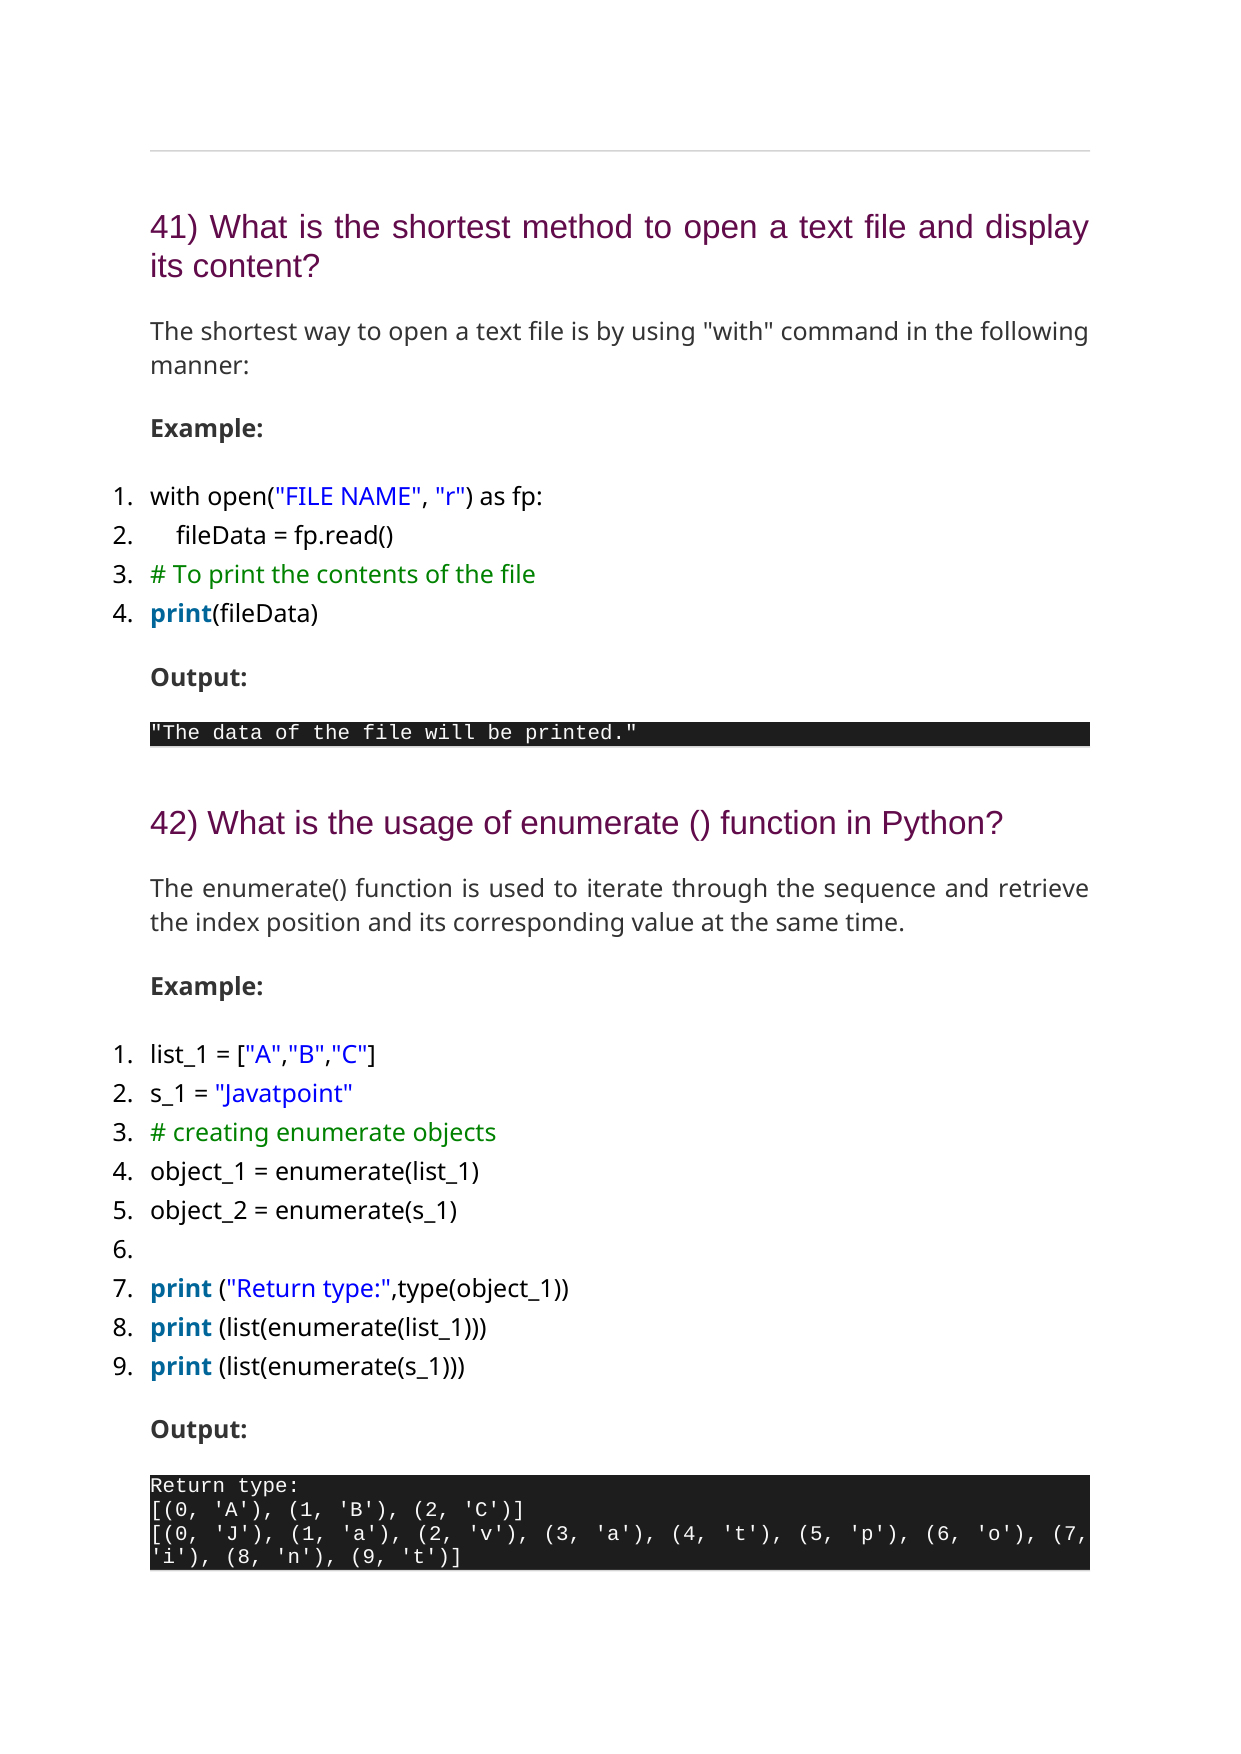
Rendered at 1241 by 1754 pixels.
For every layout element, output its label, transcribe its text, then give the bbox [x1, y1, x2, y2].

text The enumerate() function is used to iterate through the sequence and retrieve the index position and its corresponding value at the same time. [150, 871, 1090, 939]
text [(0, 'J'), (1, 'a'), (2, 'v'), (3, 'a'), (4, 't'), (5, 'p'), (6, 'o'), (7, 'i'), (8, 'n'), (9, 't')] [150, 1523, 1090, 1569]
list print (list(enumerate(s_1))) [112, 1344, 1090, 1383]
text 42) What is the usage of enumerate () function in Python? [150, 803, 1090, 842]
text 41) What is the shortest method to open a text file and display its content? [150, 207, 1090, 284]
list print(fileData) [112, 591, 1090, 630]
text Example: [150, 968, 1090, 1002]
list s_1 = "Javatpoint" [112, 1070, 1090, 1109]
text Example: [150, 411, 1090, 444]
text "The data of the file will be printed." [150, 722, 1090, 746]
text [(0, 'A'), (1, 'B'), (2, 'C')] [150, 1499, 1090, 1523]
list fileData = fp.read() [112, 513, 1090, 552]
list object_1 = enumerate(list_1) [112, 1148, 1090, 1188]
list object_2 = enumerate(s_1) [112, 1188, 1090, 1227]
text Output: [150, 1412, 1090, 1446]
text Return type: [150, 1475, 1090, 1499]
text The shortest way to open a text file is by using "with" command in the following manner: [150, 313, 1090, 381]
list # creating enumerate objects [112, 1109, 1090, 1148]
list with open("FILE NAME", "r") as fp: [112, 474, 1090, 513]
text Output: [150, 659, 1090, 693]
list # To print the contents of the file [112, 552, 1090, 591]
list print ("Return type:",type(object_1)) [112, 1266, 1090, 1305]
list print (list(enumerate(list_1))) [112, 1305, 1090, 1344]
list list_1 = ["A","B","C"] [112, 1031, 1090, 1070]
